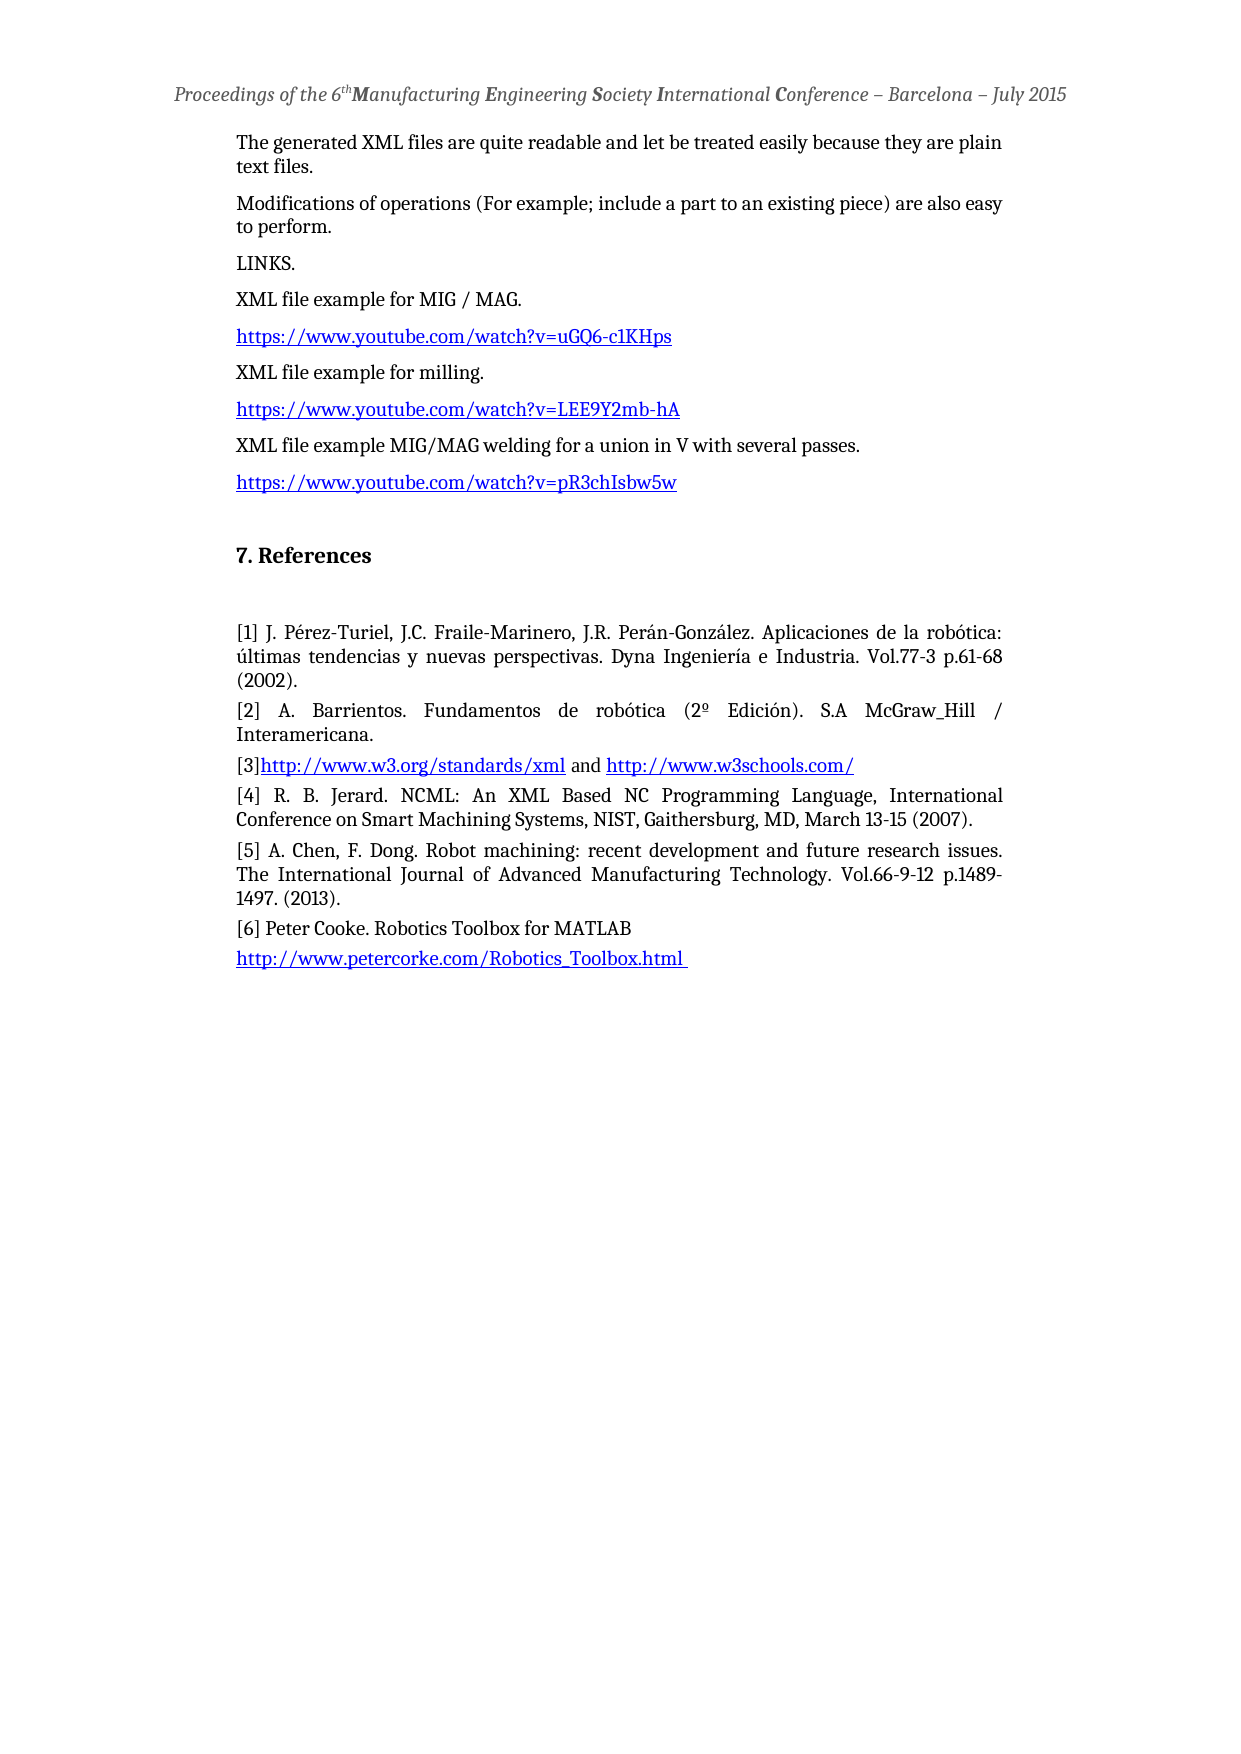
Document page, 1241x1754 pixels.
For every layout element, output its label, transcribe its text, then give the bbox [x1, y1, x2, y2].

text https://www.youtube.com/watch?v=pR3chIsbw5w [236, 470, 1004, 494]
text [4] R. B. Jerard. NCML: An XML Based NC Programming Language, International Conference on Smart Machining Systems, NIST, Gaithersburg, MD, March 13-15 (2007). [236, 784, 1004, 832]
text XML file example MIG/MAG welding for a union in V with several passes. [236, 434, 1004, 458]
text The generated XML files are quite readable and let be treated easily because they are plain text files. [236, 131, 1004, 179]
text [2] A. Barrientos. Fundamentos de robótica (2º Edición). S.A McGraw_Hill / Interamericana. [236, 699, 1004, 747]
text [1] J. Pérez-Turiel, J.C. Fraile-Marinero, J.R. Perán-González. Aplicaciones de la robótica: últimas tendencias y nuevas perspectivas. Dyna Ingeniería e Industria. Vol.77-3 p.61-68 (2002). [236, 621, 1004, 693]
text https://www.youtube.com/watch?v=LEE9Y2mb-hA [236, 397, 1004, 421]
text http://www.petercorke.com/Robotics_Toolbox.html [236, 947, 1004, 971]
text [6] Peter Cooke. Robotics Toolbox for MATLAB [236, 916, 1004, 940]
text [5] A. Chen, F. Dong. Robot machining: recent development and future research issues. The International Journal of Advanced Manufacturing Technology. Vol.66-9-12 p.1489-1497. (2013). [236, 838, 1004, 910]
text [3]http://www.w3.org/standards/xml and http://www.w3schools.com/ [236, 753, 1004, 778]
text LINKS. [236, 252, 1004, 276]
text 7. References [236, 543, 1004, 569]
text XML file example for milling. [236, 361, 1004, 385]
text Modifications of operations (For example; include a part to an existing piece) are also easy to perform. [236, 191, 1004, 239]
text XML file example for MIG / MAG. [236, 288, 1004, 312]
text https://www.youtube.com/watch?v=uGQ6-c1KHps [236, 324, 1004, 348]
